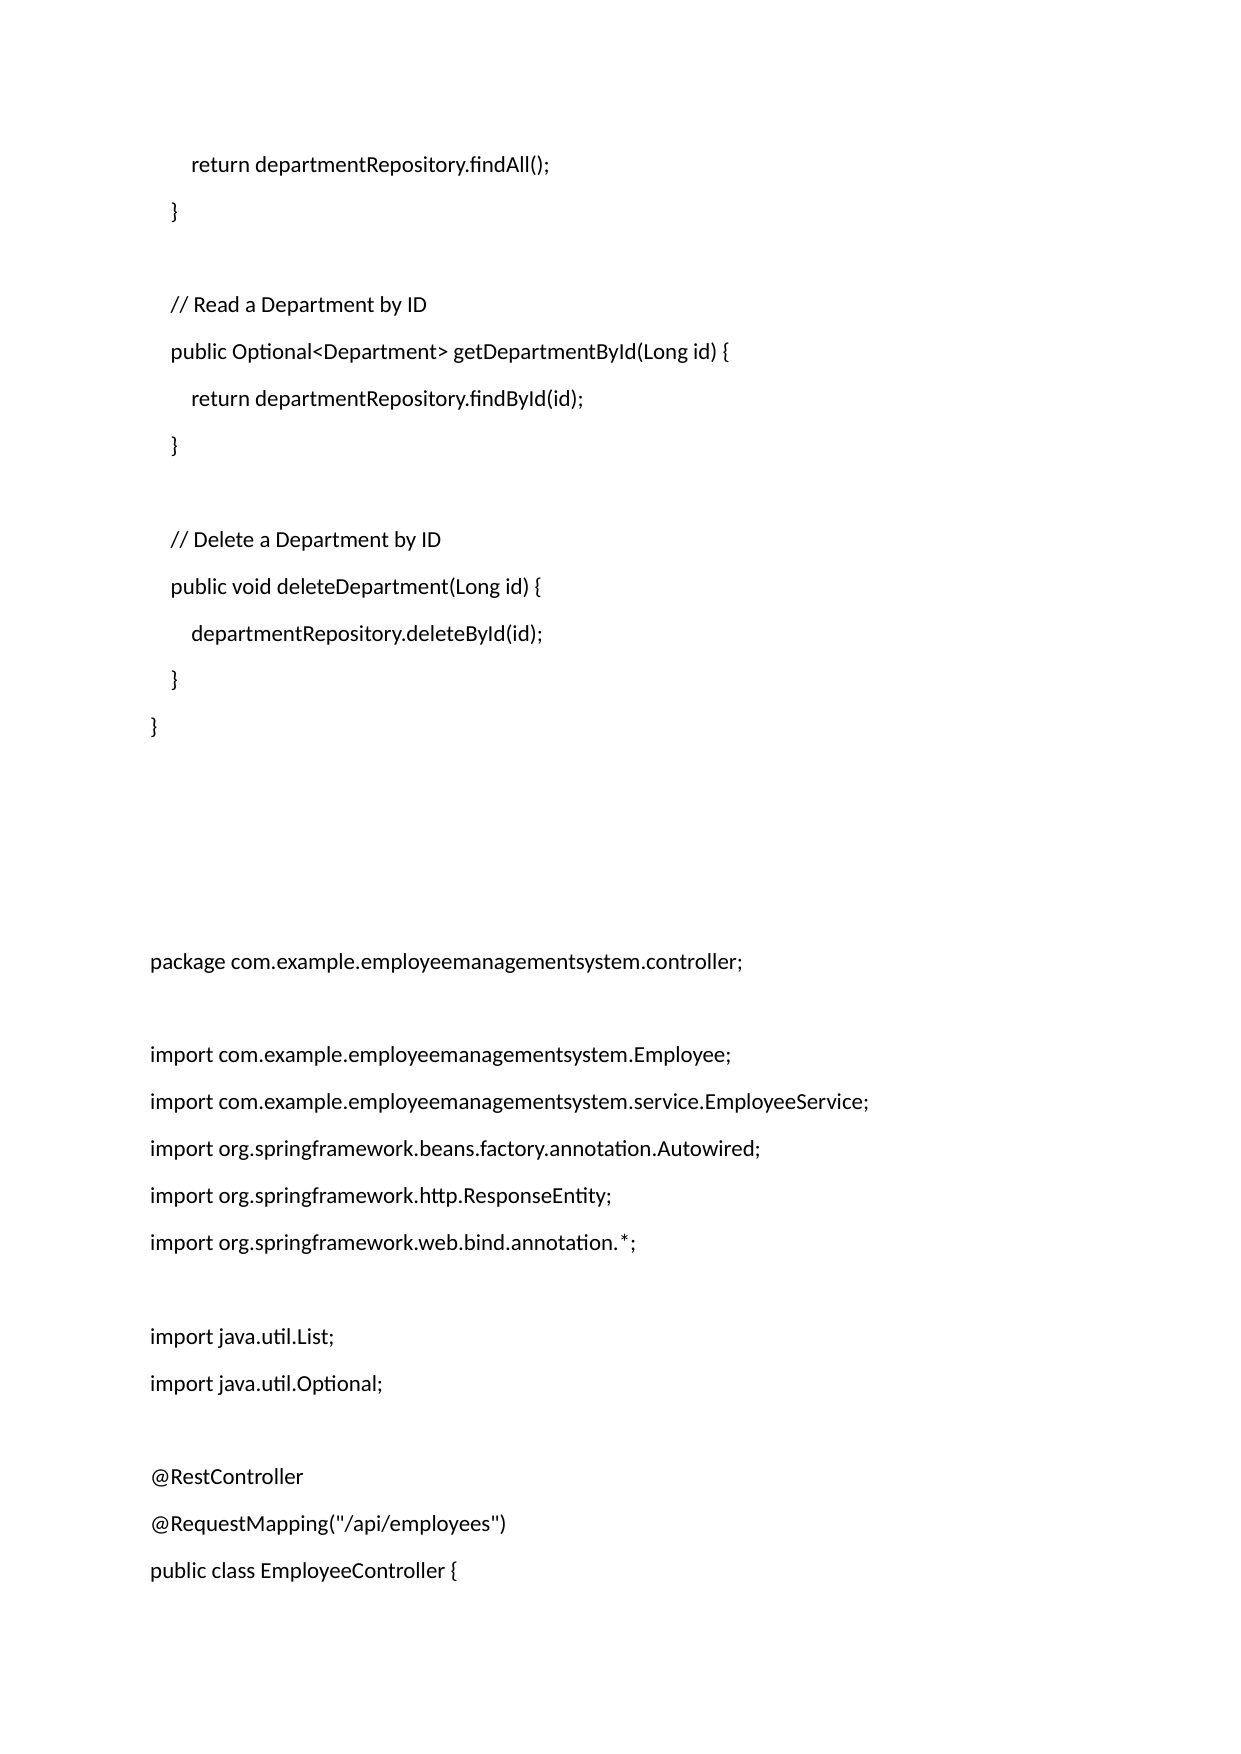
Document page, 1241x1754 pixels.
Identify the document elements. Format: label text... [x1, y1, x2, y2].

text import com.example.employeemanagementsystem.Employee; [150, 1041, 1090, 1069]
text departmentRepository.deleteById(id); [150, 619, 1090, 647]
text return departmentRepository.findAll(); [150, 150, 1090, 178]
text } [150, 666, 1090, 694]
text import org.springframework.web.bind.annotation.*; [150, 1228, 1090, 1256]
text package com.example.employeemanagementsystem.controller; [150, 947, 1090, 975]
text @RequestMapping("/api/employees") [150, 1509, 1090, 1537]
text // Read a Department by ID [150, 291, 1090, 319]
text import java.util.Optional; [150, 1369, 1090, 1397]
text import com.example.employeemanagementsystem.service.EmployeeService; [150, 1087, 1090, 1116]
text // Delete a Department by ID [150, 525, 1090, 553]
text import java.util.List; [150, 1322, 1090, 1350]
text @RestController [150, 1462, 1090, 1491]
text return departmentRepository.findById(id); [150, 384, 1090, 412]
text import org.springframework.http.ResponseEntity; [150, 1181, 1090, 1209]
text public class EmployeeController { [150, 1556, 1090, 1584]
text } [150, 712, 1090, 741]
text } [150, 431, 1090, 459]
text public Optional<Department> getDepartmentById(Long id) { [150, 337, 1090, 366]
text import org.springframework.beans.factory.annotation.Autowired; [150, 1134, 1090, 1162]
text } [150, 197, 1090, 225]
text public void deleteDepartment(Long id) { [150, 572, 1090, 600]
